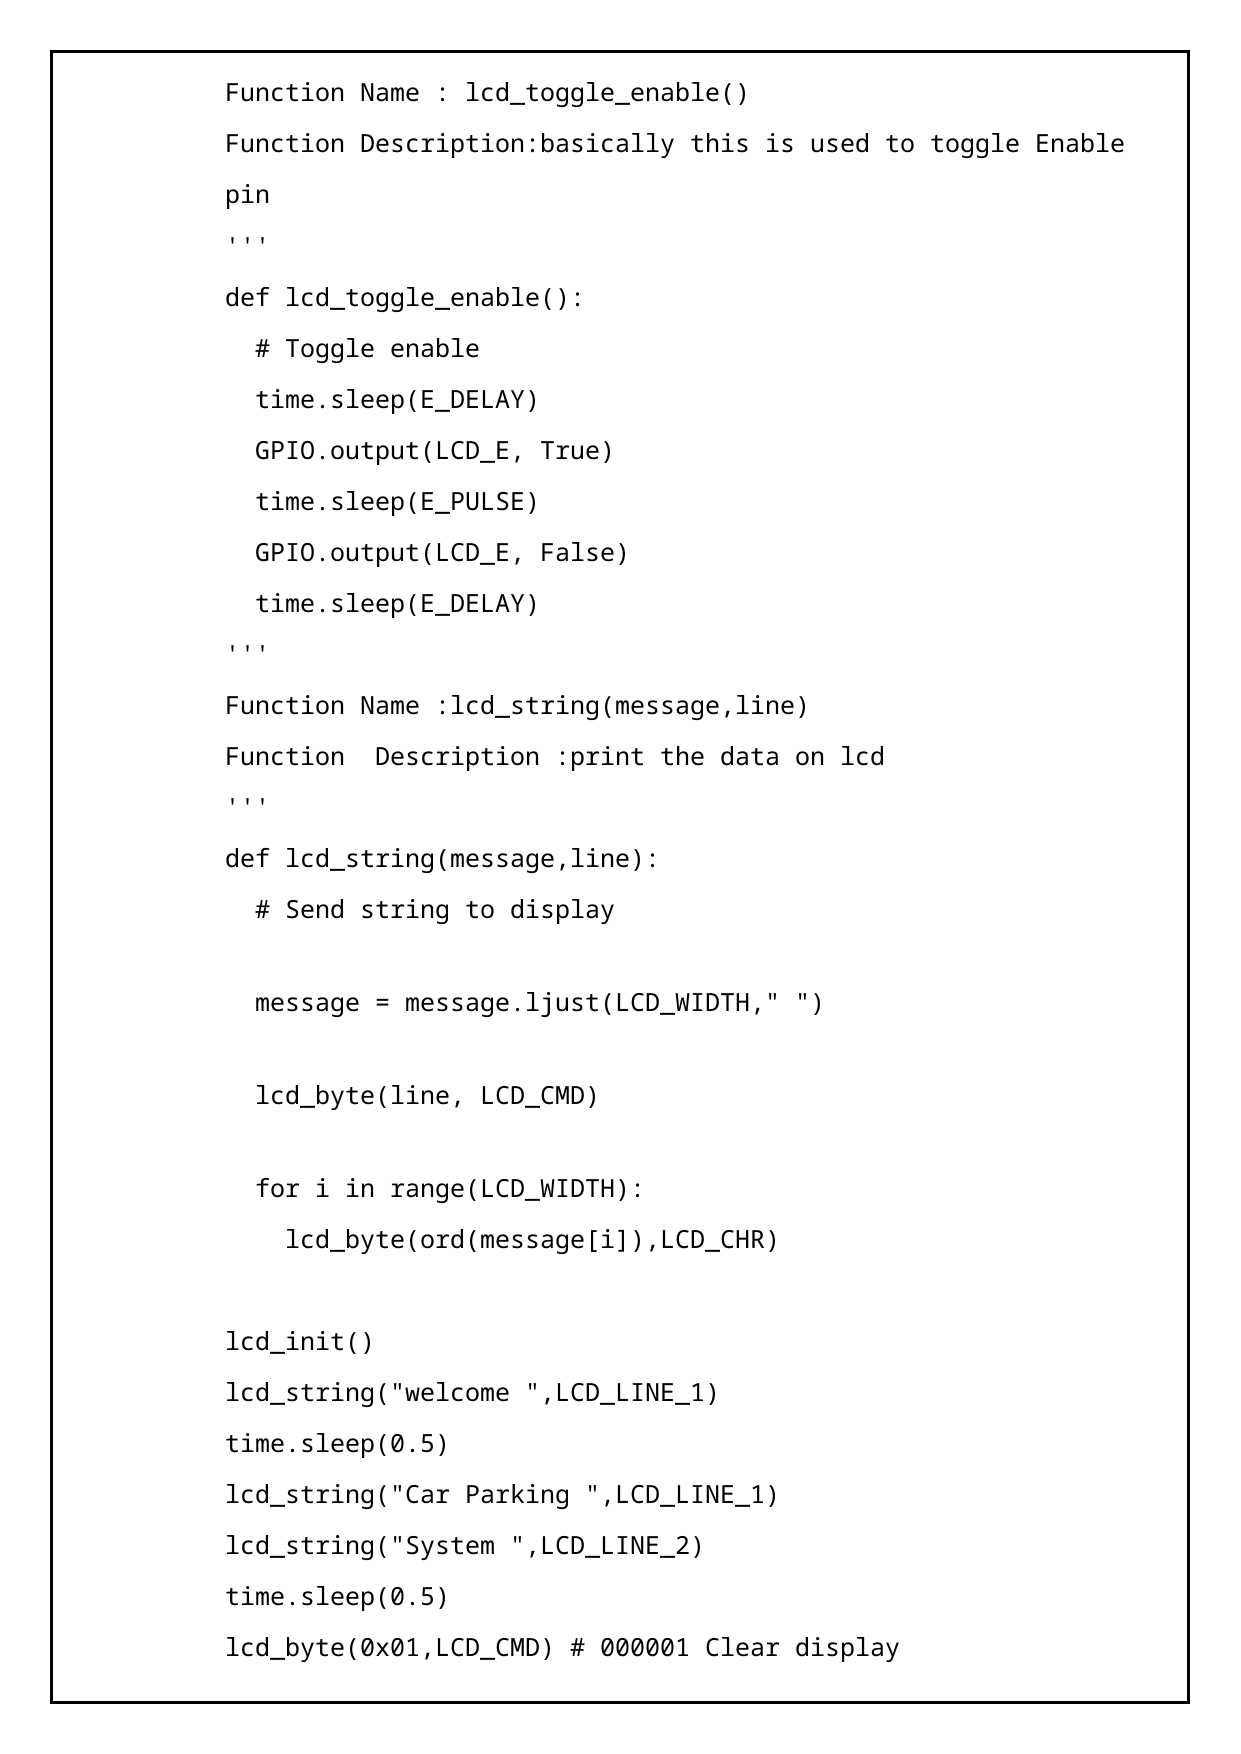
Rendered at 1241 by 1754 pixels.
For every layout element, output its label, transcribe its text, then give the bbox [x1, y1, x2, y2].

list # Toggle enable [225, 330, 1165, 364]
list lcd_string("System ",LCD_LINE_2) [225, 1528, 1165, 1562]
list time.sleep(E_DELAY) [225, 585, 1165, 619]
list time.sleep(0.5) [225, 1426, 1165, 1460]
list lcd_byte(line, LCD_CMD) [225, 1078, 1165, 1112]
list for i in range(LCD_WIDTH): [225, 1171, 1165, 1205]
list def lcd_string(message,line): [225, 841, 1165, 875]
list # Send string to display [225, 892, 1165, 926]
list time.sleep(0.5) [225, 1579, 1165, 1613]
list ''' [225, 228, 1165, 262]
list time.sleep(E_PULSE) [225, 483, 1165, 517]
list time.sleep(E_DELAY) [225, 381, 1165, 415]
list Function Description :print the data on lcd [225, 738, 1165, 773]
list Function Description:basically this is used to toggle Enable pin [225, 126, 1165, 211]
list ''' [225, 636, 1165, 671]
list lcd_string("welcome ",LCD_LINE_1) [225, 1375, 1165, 1409]
list message = message.ljust(LCD_WIDTH," ") [225, 985, 1165, 1019]
list GPIO.output(LCD_E, True) [225, 432, 1165, 466]
list def lcd_toggle_enable(): [225, 279, 1165, 313]
list lcd_byte(0x01,LCD_CMD) # 000001 Clear display [225, 1630, 1165, 1664]
list GPIO.output(LCD_E, False) [225, 534, 1165, 568]
list Function Name :lcd_string(message,line) [225, 687, 1165, 722]
list Function Name : lcd_toggle_enable() [225, 75, 1165, 109]
list lcd_init() [225, 1324, 1165, 1358]
list lcd_string("Car Parking ",LCD_LINE_1) [225, 1477, 1165, 1511]
list lcd_byte(ord(message[i]),LCD_CHR) [225, 1222, 1165, 1256]
list ''' [225, 789, 1165, 824]
